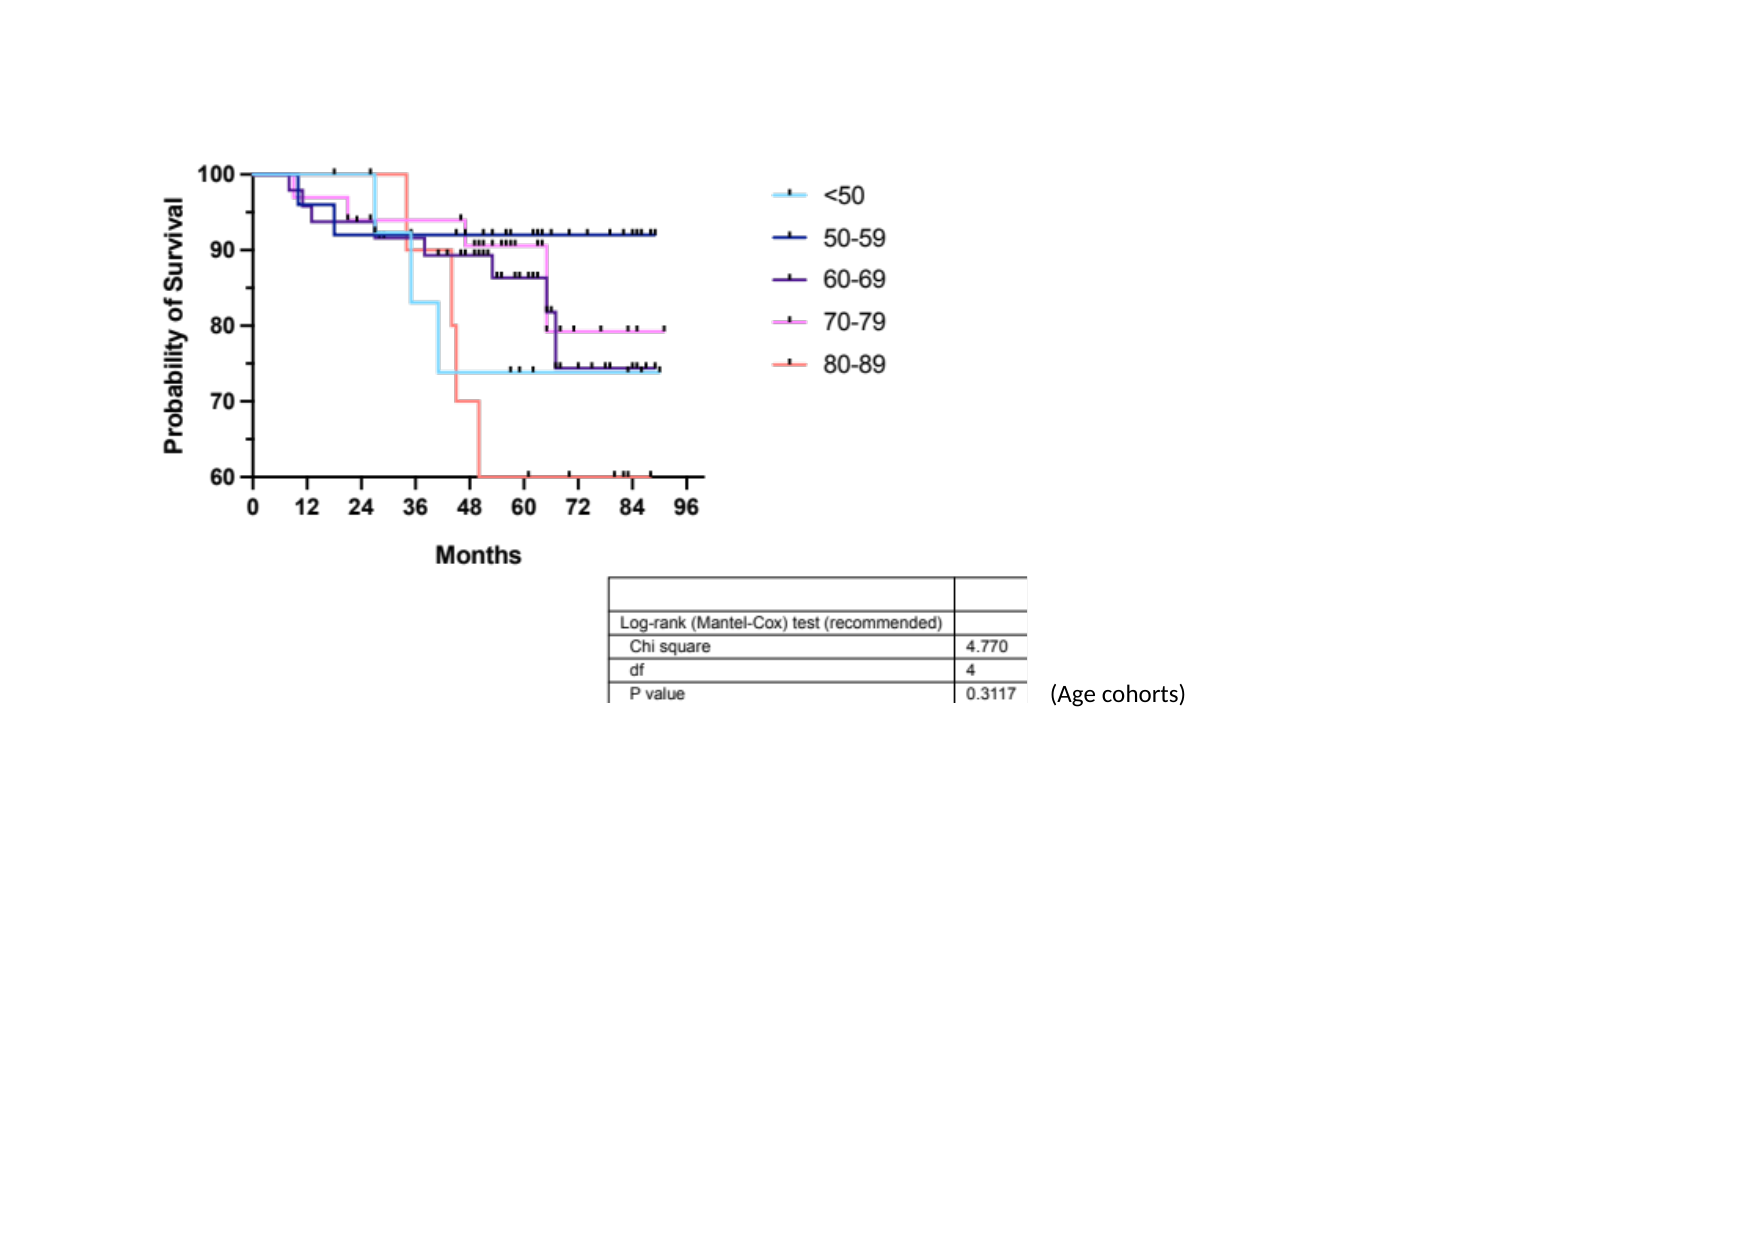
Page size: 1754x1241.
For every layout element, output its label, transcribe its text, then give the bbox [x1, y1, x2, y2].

text (Age cohorts) [150, 150, 1604, 708]
